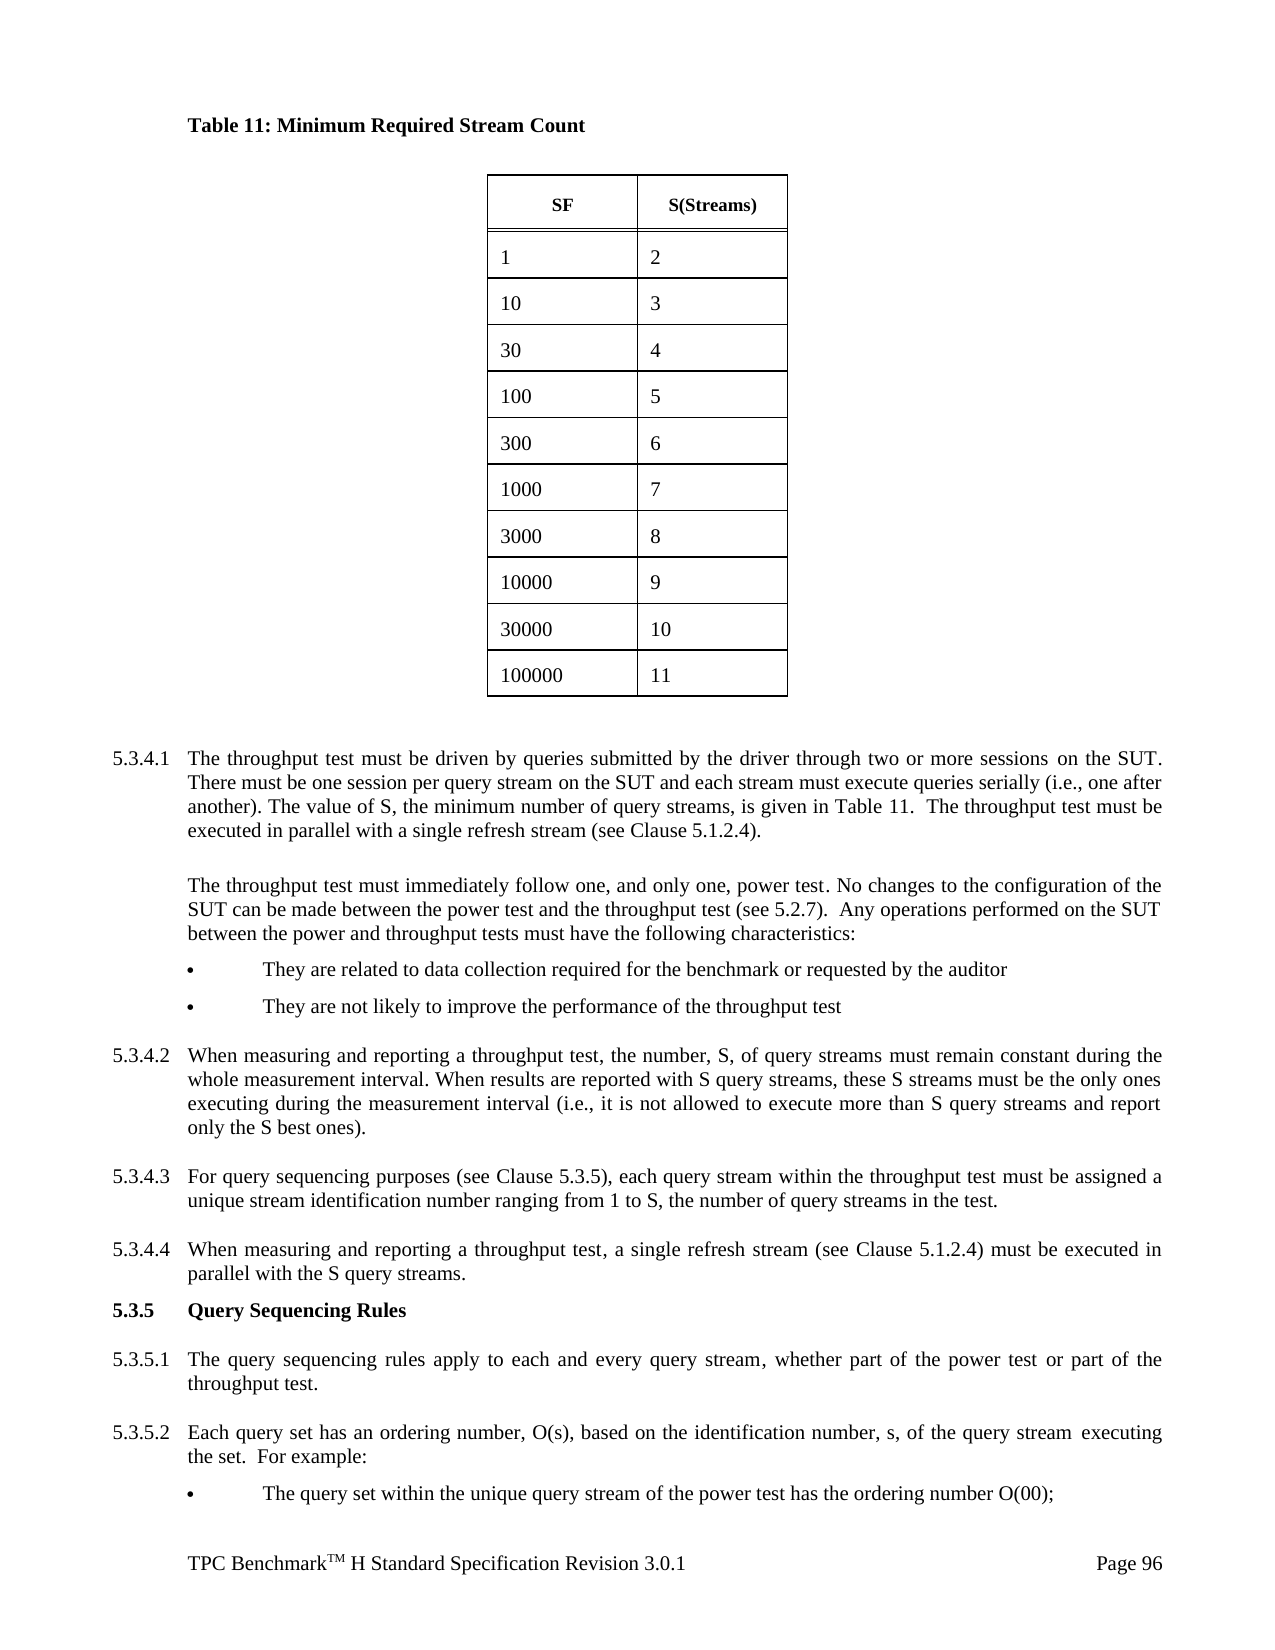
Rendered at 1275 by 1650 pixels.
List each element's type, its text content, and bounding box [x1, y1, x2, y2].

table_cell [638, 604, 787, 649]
subtitle When measuring and reporting a throughput test, a single refresh stream (see Clause 5.1.2.4) must be executed in parallel with the S query streams. [112, 1237, 1162, 1285]
text The query set within the unique query stream of the power test has the ordering number O(00); [187, 1481, 1162, 1505]
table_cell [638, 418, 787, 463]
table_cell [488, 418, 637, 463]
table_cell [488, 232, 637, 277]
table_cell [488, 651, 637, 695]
subtitle The query sequencing rules apply to each and every query stream, whether part of the power test or part of the throughput test. [112, 1347, 1162, 1395]
subtitle Each query set has an ordering number, O(s), based on the identification number, s, of the query stream executing the set. For example: [112, 1420, 1162, 1468]
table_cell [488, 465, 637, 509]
text The throughput test must immediately follow one, and only one, power test. No changes to the configuration of the SUT can be made between the power test and the throughput test (see 5.2.7). Any operations performed on the SUT between the power and throughput tests must have the following characteristics: [187, 873, 1162, 945]
text Table 11: Minimum Required Stream Count [187, 112, 1162, 137]
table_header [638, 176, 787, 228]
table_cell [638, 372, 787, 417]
text They are related to data collection required for the benchmark or requested by the auditor [187, 957, 1162, 981]
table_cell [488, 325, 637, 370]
subtitle When measuring and reporting a throughput test, the number, S, of query streams must remain constant during the whole measurement interval. When results are reported with S query streams, these S streams must be the only ones executing during the measurement interval (i.e., it is not allowed to execute more than S query streams and report only the S best ones). [112, 1043, 1162, 1139]
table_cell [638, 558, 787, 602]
text They are not likely to improve the performance of the throughput test [187, 994, 1162, 1018]
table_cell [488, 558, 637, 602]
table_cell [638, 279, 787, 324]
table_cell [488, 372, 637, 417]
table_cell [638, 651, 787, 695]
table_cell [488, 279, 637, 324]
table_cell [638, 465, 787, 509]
subtitle Query Sequencing Rules106 [112, 1298, 1162, 1322]
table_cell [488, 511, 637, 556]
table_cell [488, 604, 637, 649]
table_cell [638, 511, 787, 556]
subtitle The throughput test must be driven by queries submitted by the driver through two or more sessions on the SUT. There must be one session per query stream on the SUT and each stream must execute queries serially (i.e., one after another). The value of S, the minimum number of query streams, is given in Table 11. The throughput test must be executed in parallel with a single refresh stream (see Clause 5.1.2.4). [112, 746, 1162, 842]
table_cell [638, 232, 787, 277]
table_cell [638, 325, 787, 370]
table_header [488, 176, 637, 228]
subtitle For query sequencing purposes (see Clause 5.3.5), each query stream within the throughput test must be assigned a unique stream identification number ranging from 1 to S, the number of query streams in the test. [112, 1164, 1162, 1212]
